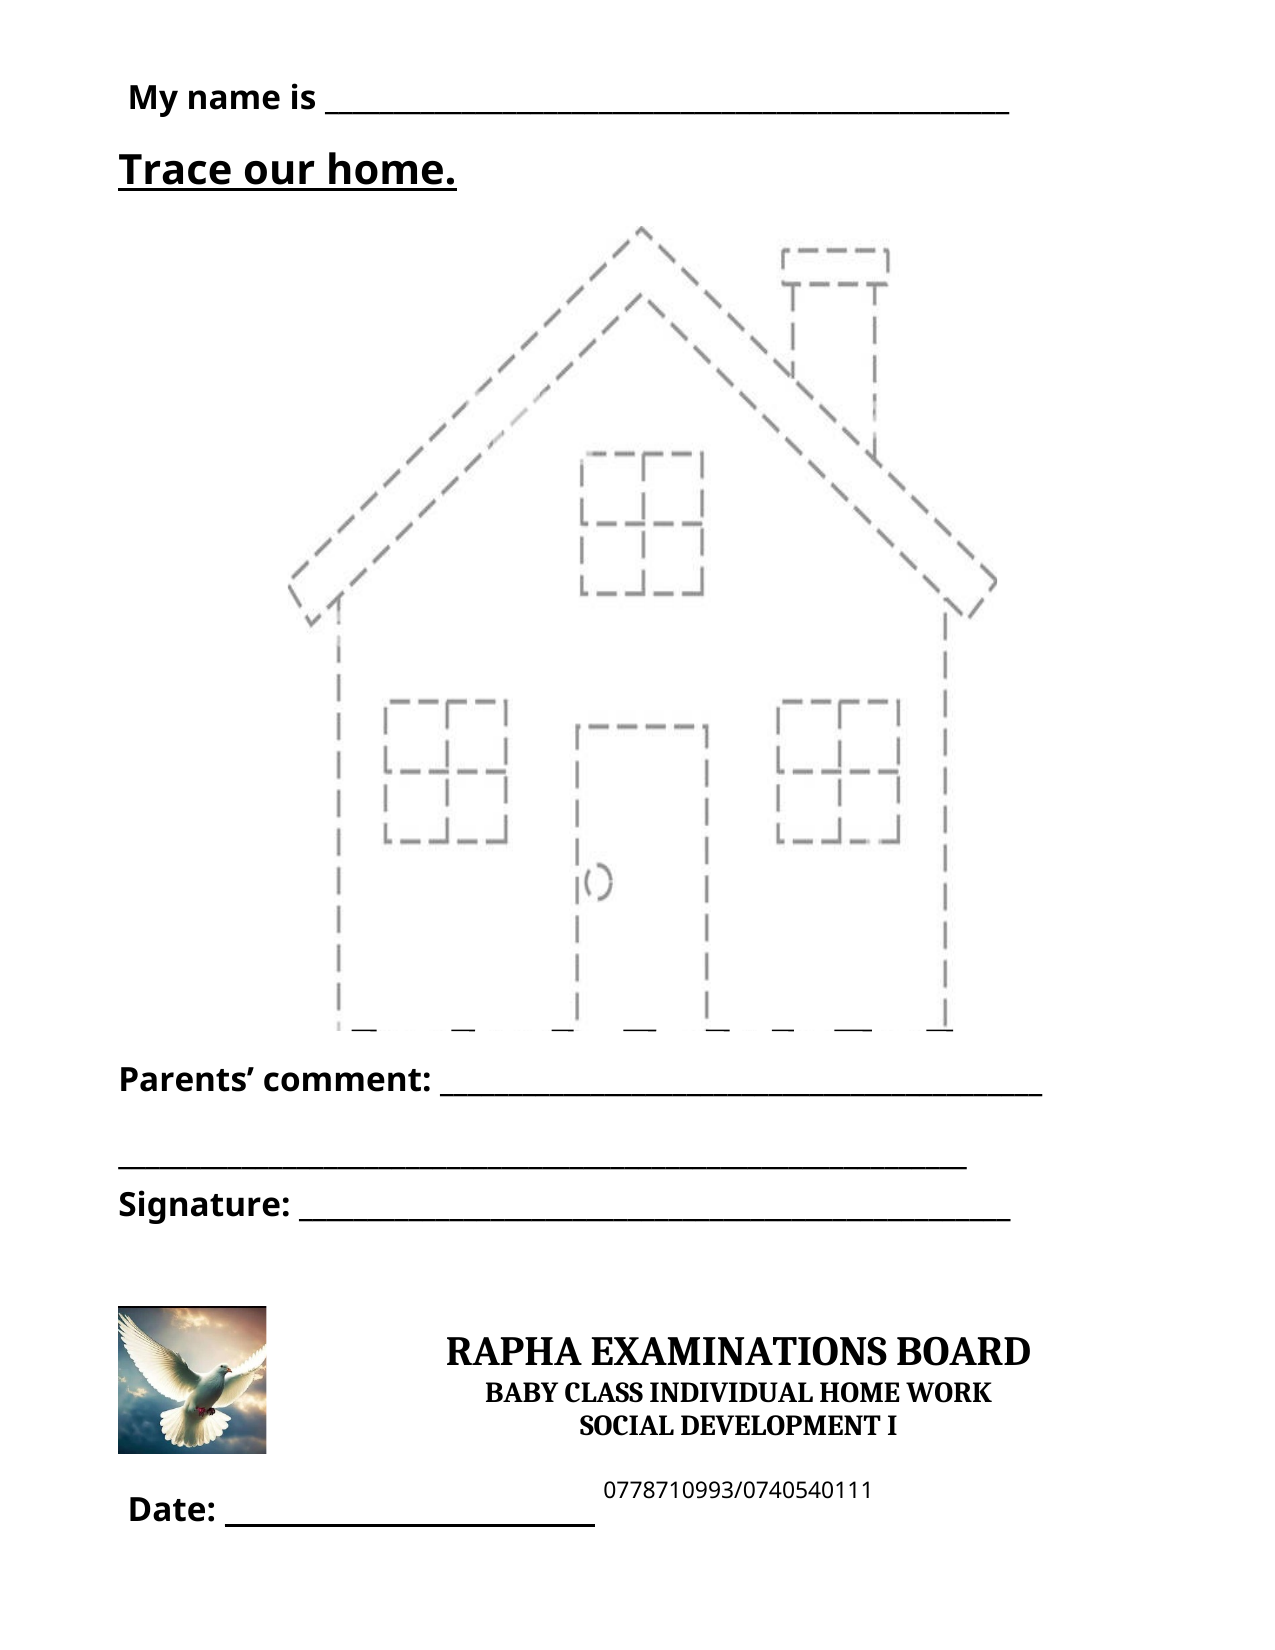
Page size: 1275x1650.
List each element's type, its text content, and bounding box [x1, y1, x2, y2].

picture [287, 226, 998, 1031]
text Signature: ____________________________________________________ [118, 1181, 1167, 1226]
text Parents’ comment: ____________________________________________ [118, 1056, 1167, 1101]
text ______________________________________________________________ [118, 1129, 1167, 1174]
text Trace our home. [118, 140, 1167, 197]
picture [118, 1306, 267, 1454]
list My name is __________________________________________________ [127, 74, 1167, 119]
list Date: _________________________ [127, 1486, 1167, 1532]
